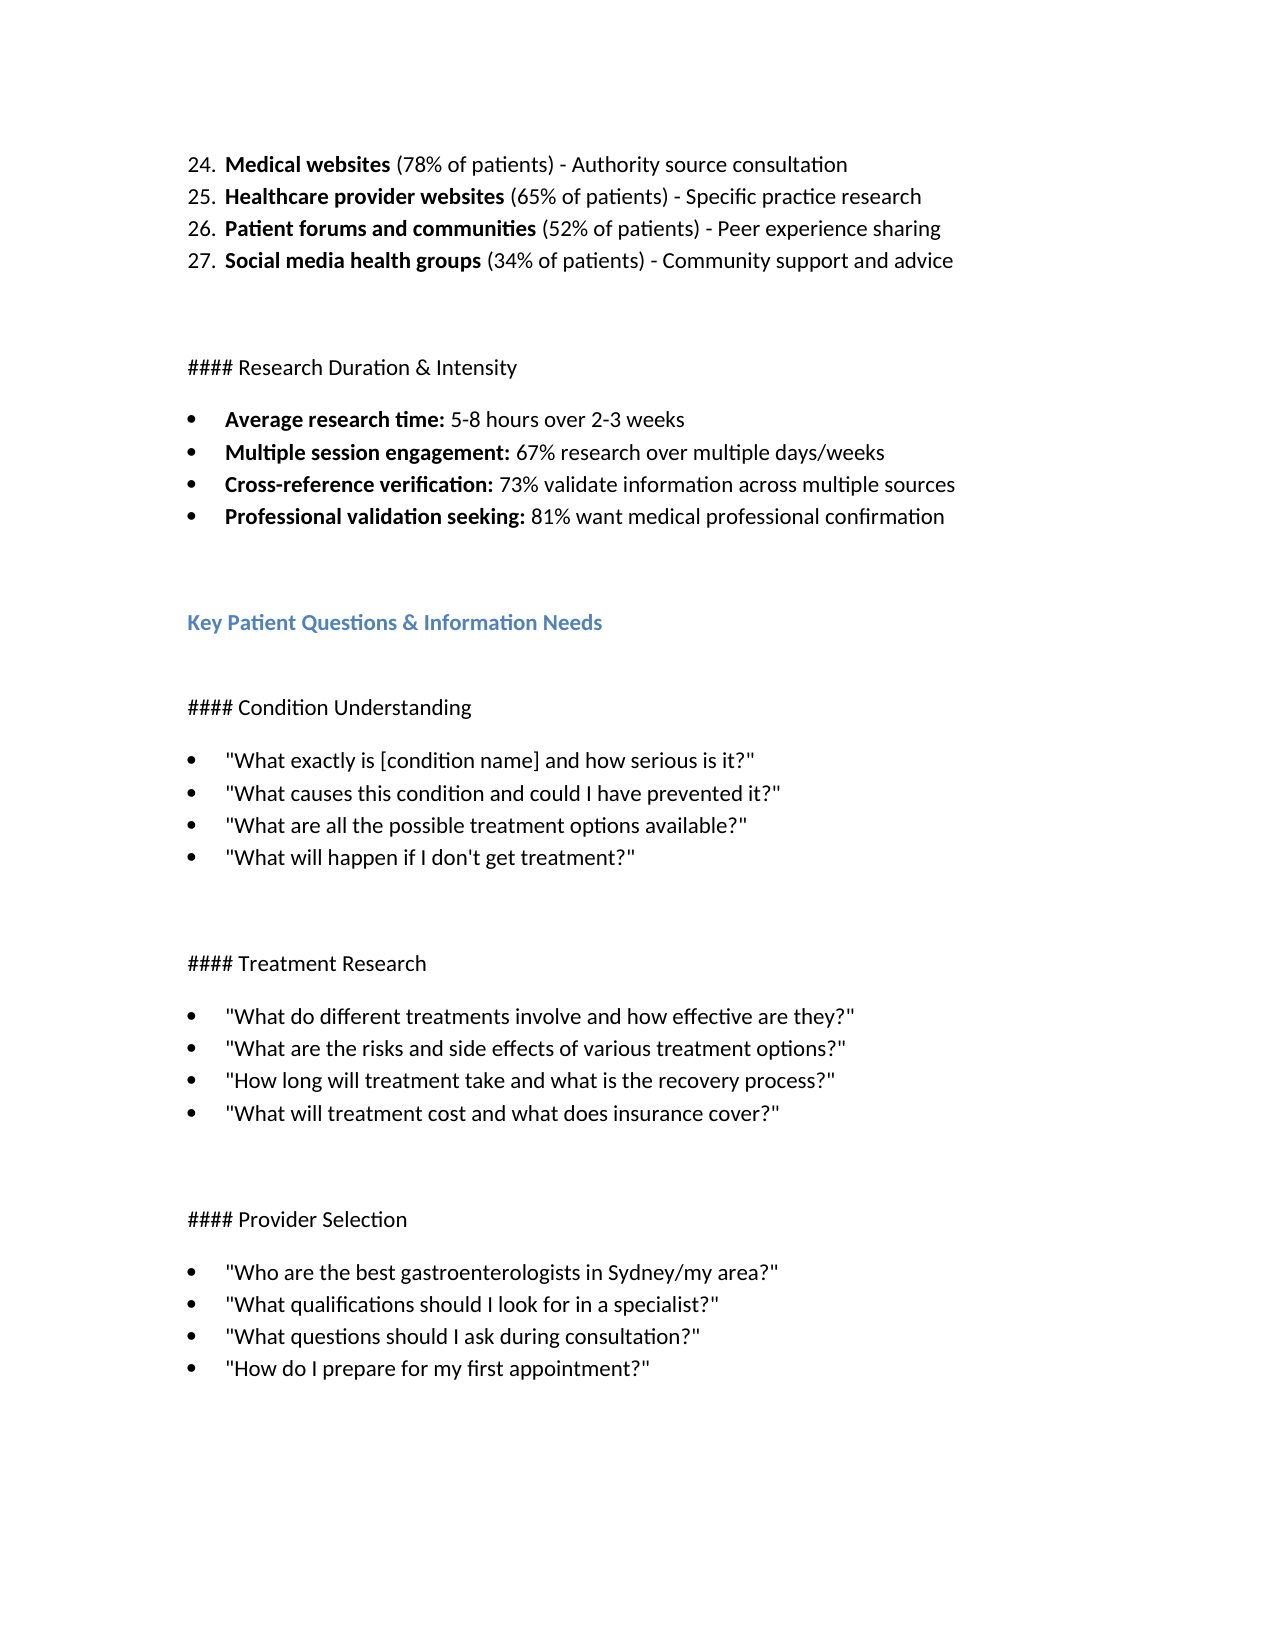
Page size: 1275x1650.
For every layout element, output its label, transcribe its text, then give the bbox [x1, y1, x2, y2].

list "How do I prepare for my first appointment?" [187, 1354, 1087, 1382]
list Patient forums and communities (52% of patients) - Peer experience sharing [187, 214, 1087, 242]
list "What causes this condition and could I have prevented it?" [187, 779, 1087, 807]
list "What are all the possible treatment options available?" [187, 811, 1087, 839]
text #### Research Duration & Intensity [187, 353, 1087, 381]
subtitle Key Patient Questions & Information Needs [187, 608, 1087, 636]
list Cross-reference verification: 73% validate information across multiple sources [187, 470, 1087, 498]
list Multiple session engagement: 67% research over multiple days/weeks [187, 438, 1087, 466]
list "What do different treatments involve and how effective are they?" [187, 1002, 1087, 1030]
list "What questions should I ask during consultation?" [187, 1322, 1087, 1350]
list "What exactly is [condition name] and how serious is it?" [187, 746, 1087, 774]
list Average research time: 5-8 hours over 2-3 weeks [187, 406, 1087, 434]
list Professional validation seeking: 81% want medical professional confirmation [187, 502, 1087, 530]
text #### Provider Selection [187, 1205, 1087, 1233]
list Social media health groups (34% of patients) - Community support and advice [187, 247, 1087, 274]
text #### Treatment Research [187, 949, 1087, 977]
text #### Condition Understanding [187, 693, 1087, 721]
list "What will treatment cost and what does insurance cover?" [187, 1099, 1087, 1127]
list "How long will treatment take and what is the recovery process?" [187, 1066, 1087, 1094]
list Healthcare provider websites (65% of patients) - Specific practice research [187, 182, 1087, 210]
list Medical websites (78% of patients) - Authority source consultation [187, 150, 1087, 178]
list "What are the risks and side effects of various treatment options?" [187, 1034, 1087, 1062]
list "What qualifications should I look for in a specialist?" [187, 1290, 1087, 1318]
list "What will happen if I don't get treatment?" [187, 843, 1087, 871]
list "Who are the best gastroenterologists in Sydney/my area?" [187, 1258, 1087, 1286]
